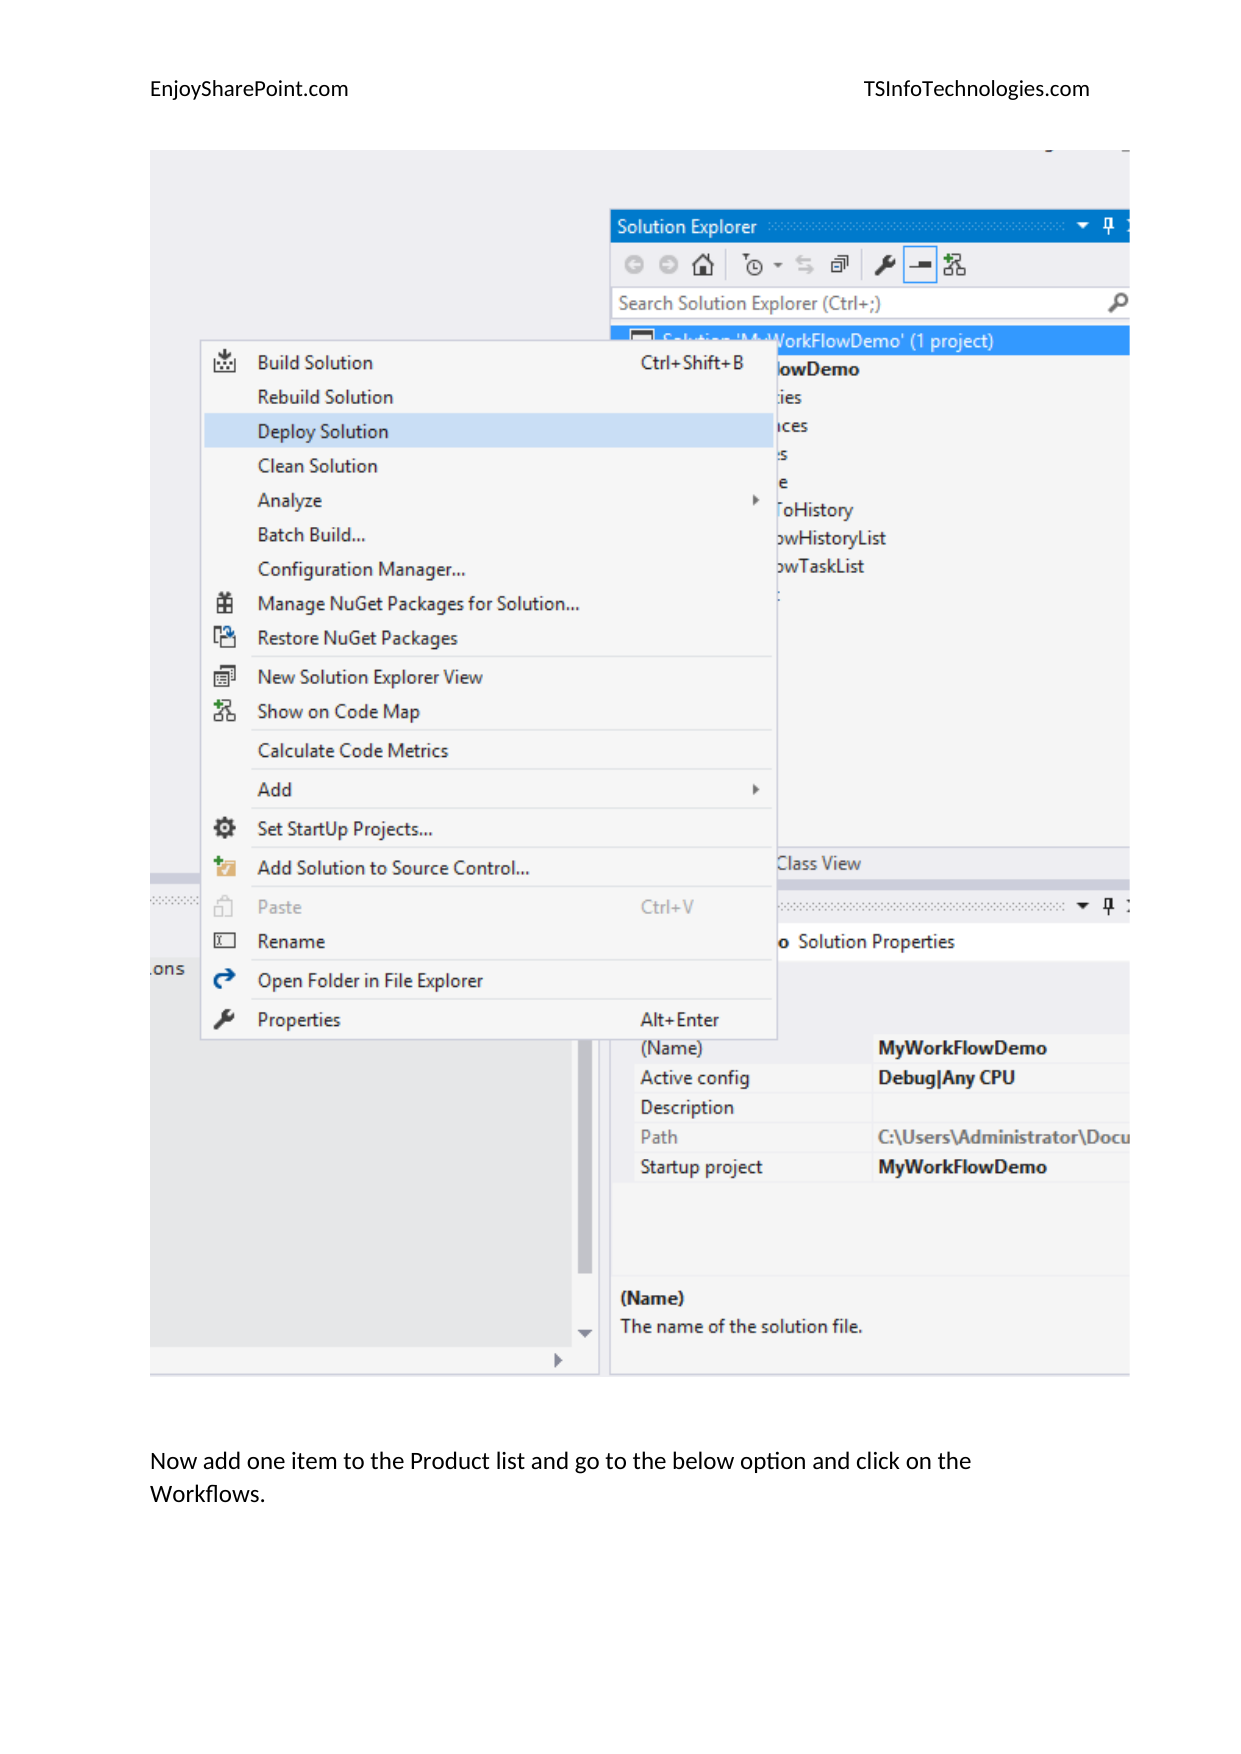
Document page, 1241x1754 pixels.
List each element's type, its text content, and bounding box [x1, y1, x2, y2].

text Now add one item to the Product list and go to the below option and click on the Workflows. [150, 1445, 1090, 1508]
picture [150, 150, 1130, 1377]
